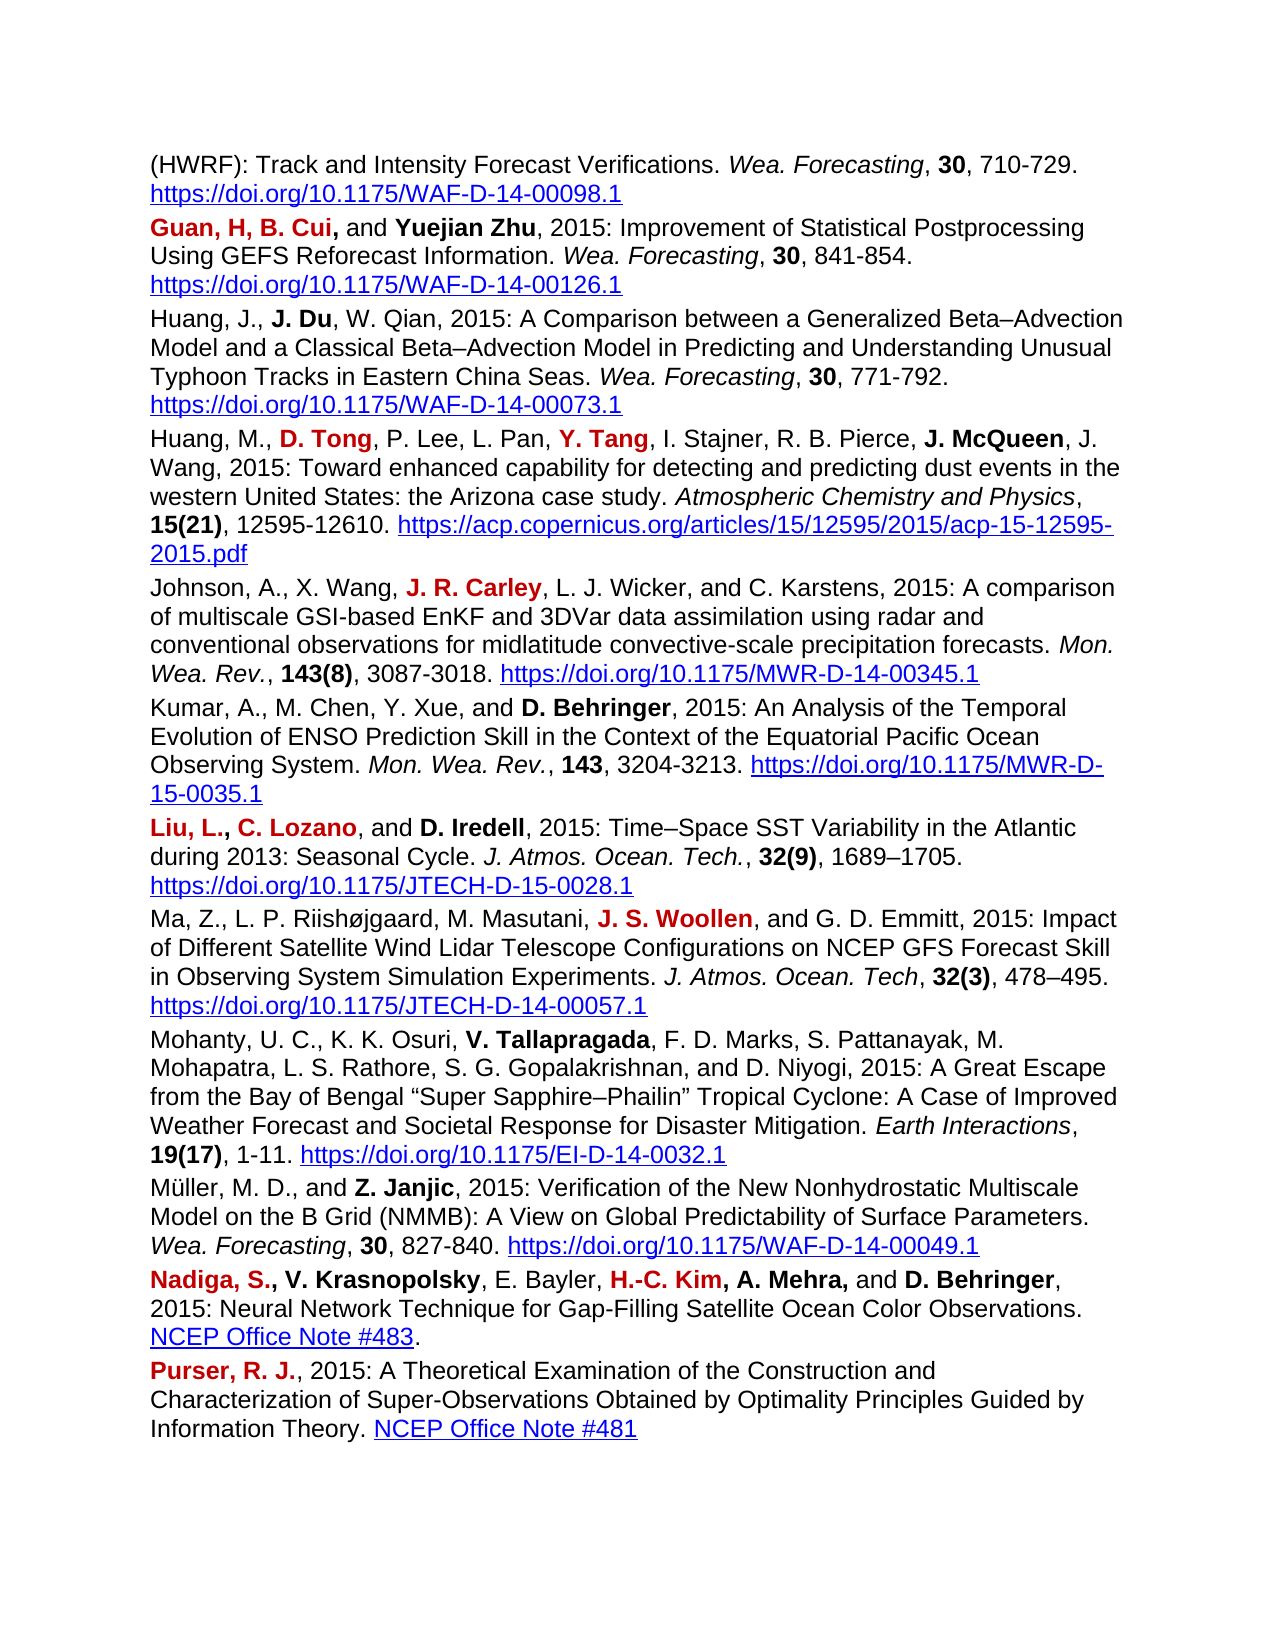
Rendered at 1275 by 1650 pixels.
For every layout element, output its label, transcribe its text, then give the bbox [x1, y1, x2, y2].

text Huang, J., J. Du, W. Qian, 2015: A Comparison between a Generalized Beta–Advection Model and a Classical Beta–Advection Model in Predicting and Understanding Unusual Typhoon Tracks in Eastern China Seas. Wea. Forecasting, 30, 771-792. https://doi.org/10.1175/WAF-D-14-00073.1 [150, 304, 1125, 419]
text Huang, M., D. Tong, P. Lee, L. Pan, Y. Tang, I. Stajner, R. B. Pierce, J. McQueen, J. Wang, 2015: Toward enhanced capability for detecting and predicting dust events in the western United States: the Arizona case study. Atmospheric Chemistry and Physics, 15(21), 12595-12610. https://acp.copernicus.org/articles/15/12595/2015/acp-15-12595-2015.pdf [150, 424, 1125, 568]
text Kumar, A., M. Chen, Y. Xue, and D. Behringer, 2015: An Analysis of the Temporal Evolution of ENSO Prediction Skill in the Context of the Equatorial Pacific Ocean Observing System. Mon. Wea. Rev., 143, 3204-3213. https://doi.org/10.1175/MWR-D-15-0035.1 [150, 693, 1125, 808]
text Liu, L., C. Lozano, and D. Iredell, 2015: Time–Space SST Variability in the Atlantic during 2013: Seasonal Cycle. J. Atmos. Ocean. Tech., 32(9), 1689–1705. https://doi.org/10.1175/JTECH-D-15-0028.1 [150, 813, 1125, 899]
text Müller, M. D., and Z. Janjic, 2015: Verification of the New Nonhydrostatic Multiscale Model on the B Grid (NMMB): A View on Global Predictability of Surface Parameters. Wea. Forecasting, 30, 827-840. https://doi.org/10.1175/WAF-D-14-00049.1 [150, 1173, 1125, 1260]
text Mohanty, U. C., K. K. Osuri, V. Tallapragada, F. D. Marks, S. Pattanayak, M. Mohapatra, L. S. Rathore, S. G. Gopalakrishnan, and D. Niyogi, 2015: A Great Escape from the Bay of Bengal “Super Sapphire–Phailin” Tropical Cyclone: A Case of Improved Weather Forecast and Societal Response for Disaster Mitigation. Earth Interactions, 19(17), 1-11. https://doi.org/10.1175/EI-D-14-0032.1 [150, 1024, 1125, 1168]
text Ma, Z., L. P. Riishøjgaard, M. Masutani, J. S. Woollen, and G. D. Emmitt, 2015: Impact of Different Satellite Wind Lidar Telescope Configurations on NCEP GFS Forecast Skill in Observing System Simulation Experiments. J. Atmos. Ocean. Tech, 32(3), 478–495. https://doi.org/10.1175/JTECH-D-14-00057.1 [150, 904, 1125, 1019]
text Johnson, A., X. Wang, J. R. Carley, L. J. Wicker, and C. Karstens, 2015: A comparison of multiscale GSI-based EnKF and 3DVar data assimilation using radar and conventional observations for midlatitude convective-scale precipitation forecasts. Mon. Wea. Rev., 143(8), 3087-3018. https://doi.org/10.1175/MWR-D-14-00345.1 [150, 573, 1125, 688]
text Guan, H, B. Cui, and Yuejian Zhu, 2015: Improvement of Statistical Postprocessing Using GEFS Reforecast Information. Wea. Forecasting, 30, 841-854. https://doi.org/10.1175/WAF-D-14-00126.1 [150, 213, 1125, 299]
